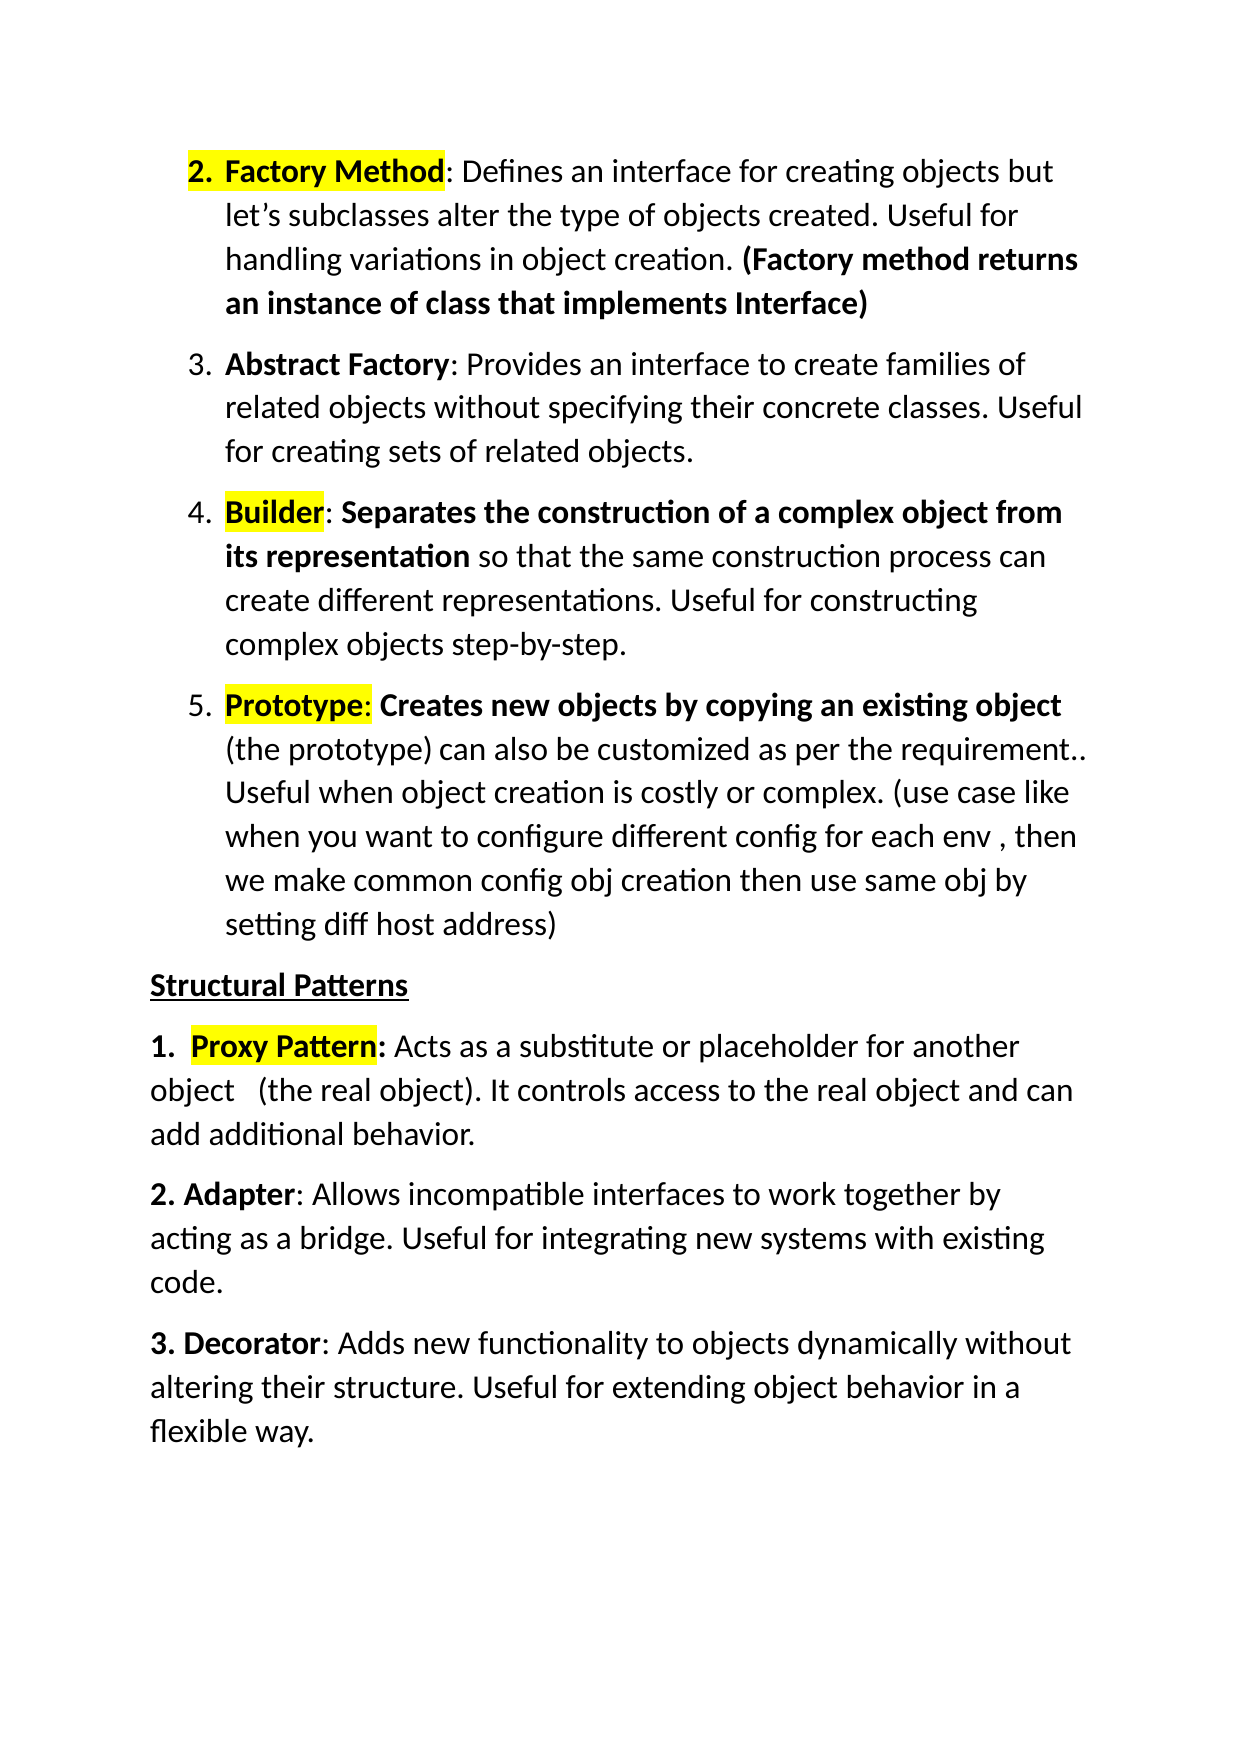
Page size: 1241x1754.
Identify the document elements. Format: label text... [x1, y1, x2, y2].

text 2. Adapter: Allows incompatible interfaces to work together by acting as a bridge. Useful for integrating new systems with existing code. [150, 1173, 1090, 1302]
list Abstract Factory: Provides an interface to create families of related objects without specifying their concrete classes. Useful for creating sets of related objects. [187, 342, 1090, 471]
text Structural Patterns [150, 964, 1090, 1005]
list Builder: Separates the construction of a complex object from its representation so that the same construction process can create different representations. Useful for constructing complex objects step-by-step. [187, 491, 1090, 664]
list Factory Method: Defines an interface for creating objects but let’s subclasses alter the type of objects created. Useful for handling variations in object creation. (Factory method returns an instance of class that implements Interface) [187, 150, 1090, 323]
list Prototype: Creates new objects by copying an existing object (the prototype) can also be customized as per the requirement.. Useful when object creation is costly or complex. (use case like when you want to configure different config for each env , then we make common config obj creation then use same obj by setting diff host address) [187, 683, 1090, 944]
text 1. Proxy Pattern: Acts as a substitute or placeholder for another object (the real object). It controls access to the real object and can add additional behavior. [150, 1024, 1090, 1153]
text 3. Decorator: Adds new functionality to objects dynamically without altering their structure. Useful for extending object behavior in a flexible way. [150, 1322, 1090, 1450]
